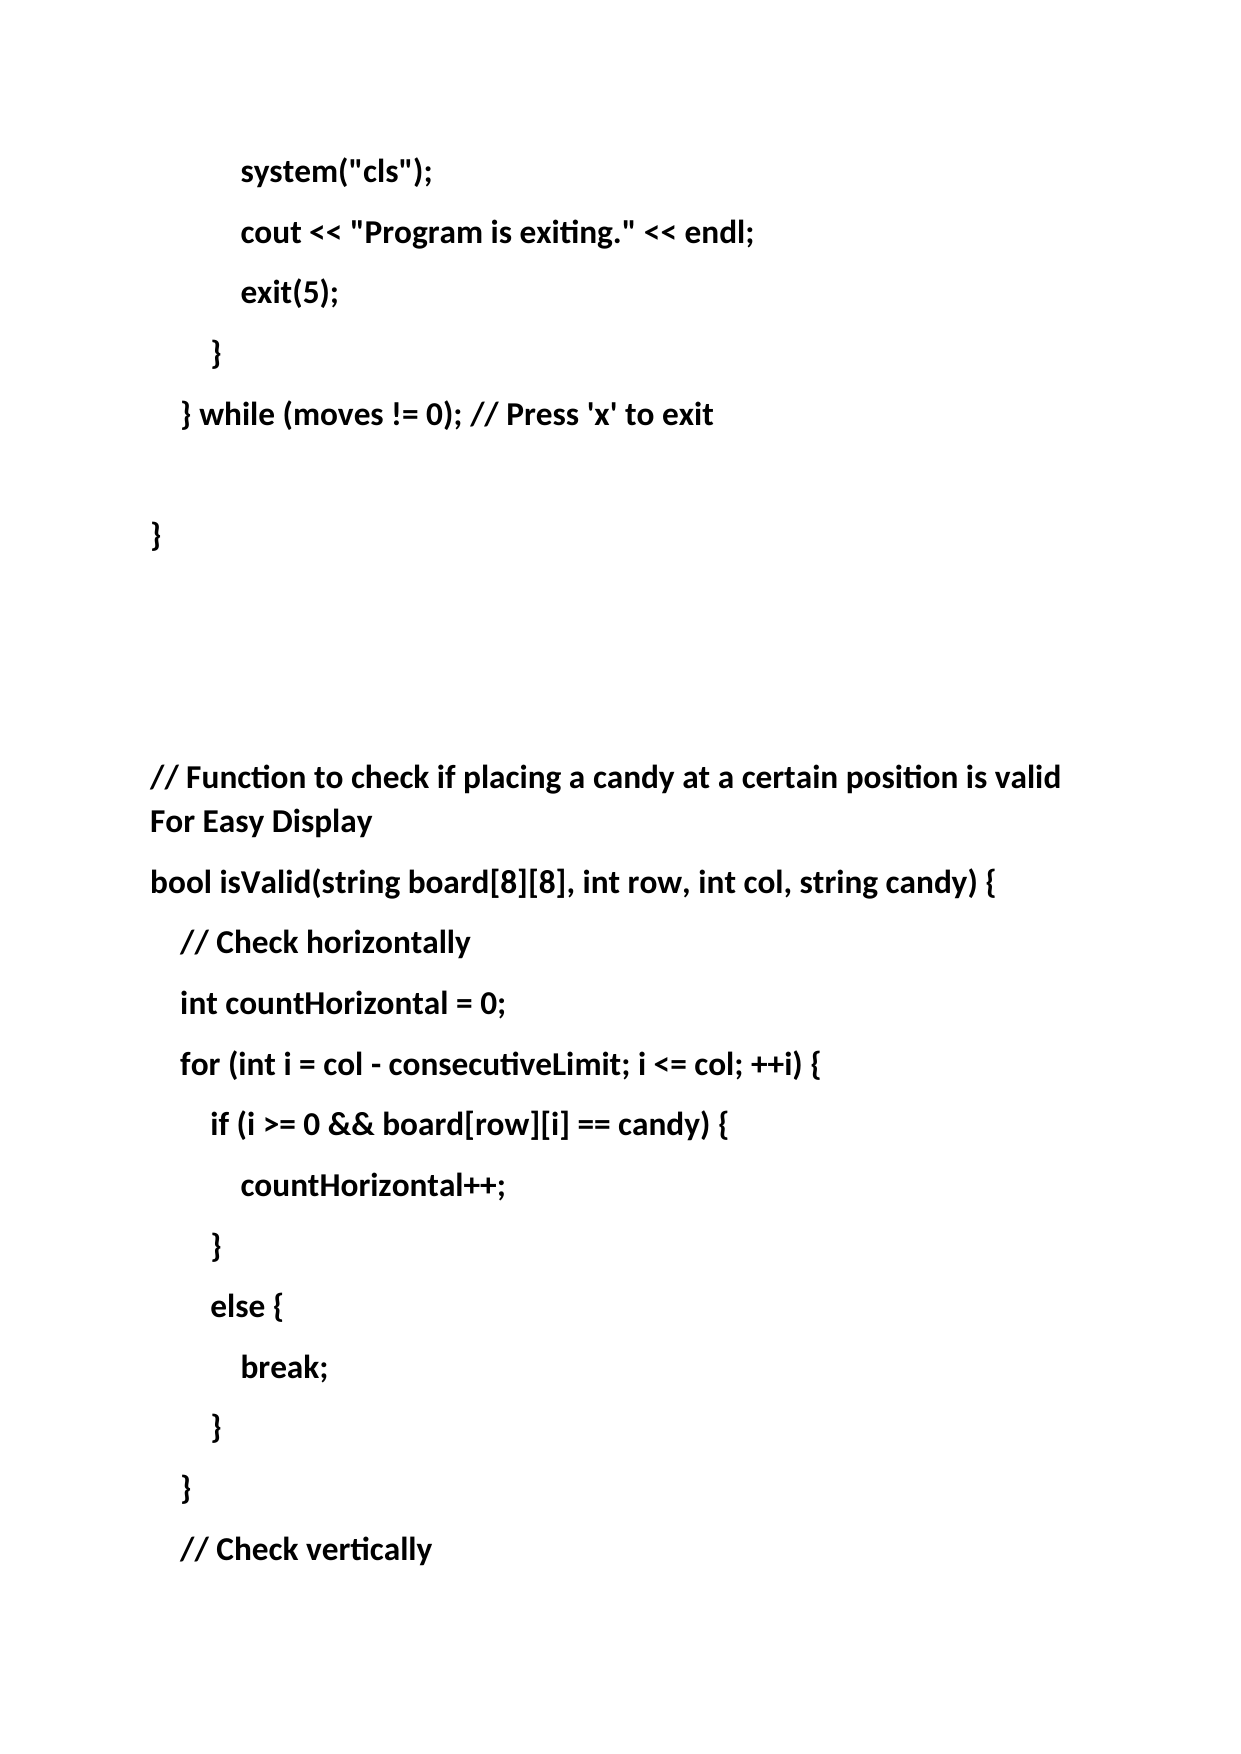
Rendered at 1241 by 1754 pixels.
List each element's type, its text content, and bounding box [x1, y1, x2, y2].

text for (int i = col - consecutiveLimit; i <= col; ++i) { [150, 1043, 1090, 1083]
text else { [150, 1285, 1090, 1326]
text // Check horizontally [150, 921, 1090, 962]
text } [150, 514, 1090, 554]
text // Check vertically [150, 1528, 1090, 1568]
text bool isValid(string board[8][8], int row, int col, string candy) { [150, 861, 1090, 902]
text int countHorizontal = 0; [150, 982, 1090, 1023]
text } [150, 1224, 1090, 1265]
text // Function to check if placing a candy at a certain position is valid For Easy Display [150, 756, 1090, 841]
text system("cls"); [150, 150, 1090, 191]
text } while (moves != 0); // Press 'x' to exit [150, 392, 1090, 433]
text countHorizontal++; [150, 1164, 1090, 1205]
text } [150, 332, 1090, 373]
text break; [150, 1346, 1090, 1387]
text exit(5); [150, 271, 1090, 312]
text if (i >= 0 && board[row][i] == candy) { [150, 1103, 1090, 1144]
text } [150, 1467, 1090, 1508]
text } [150, 1406, 1090, 1447]
text cout << "Program is exiting." << endl; [150, 211, 1090, 251]
